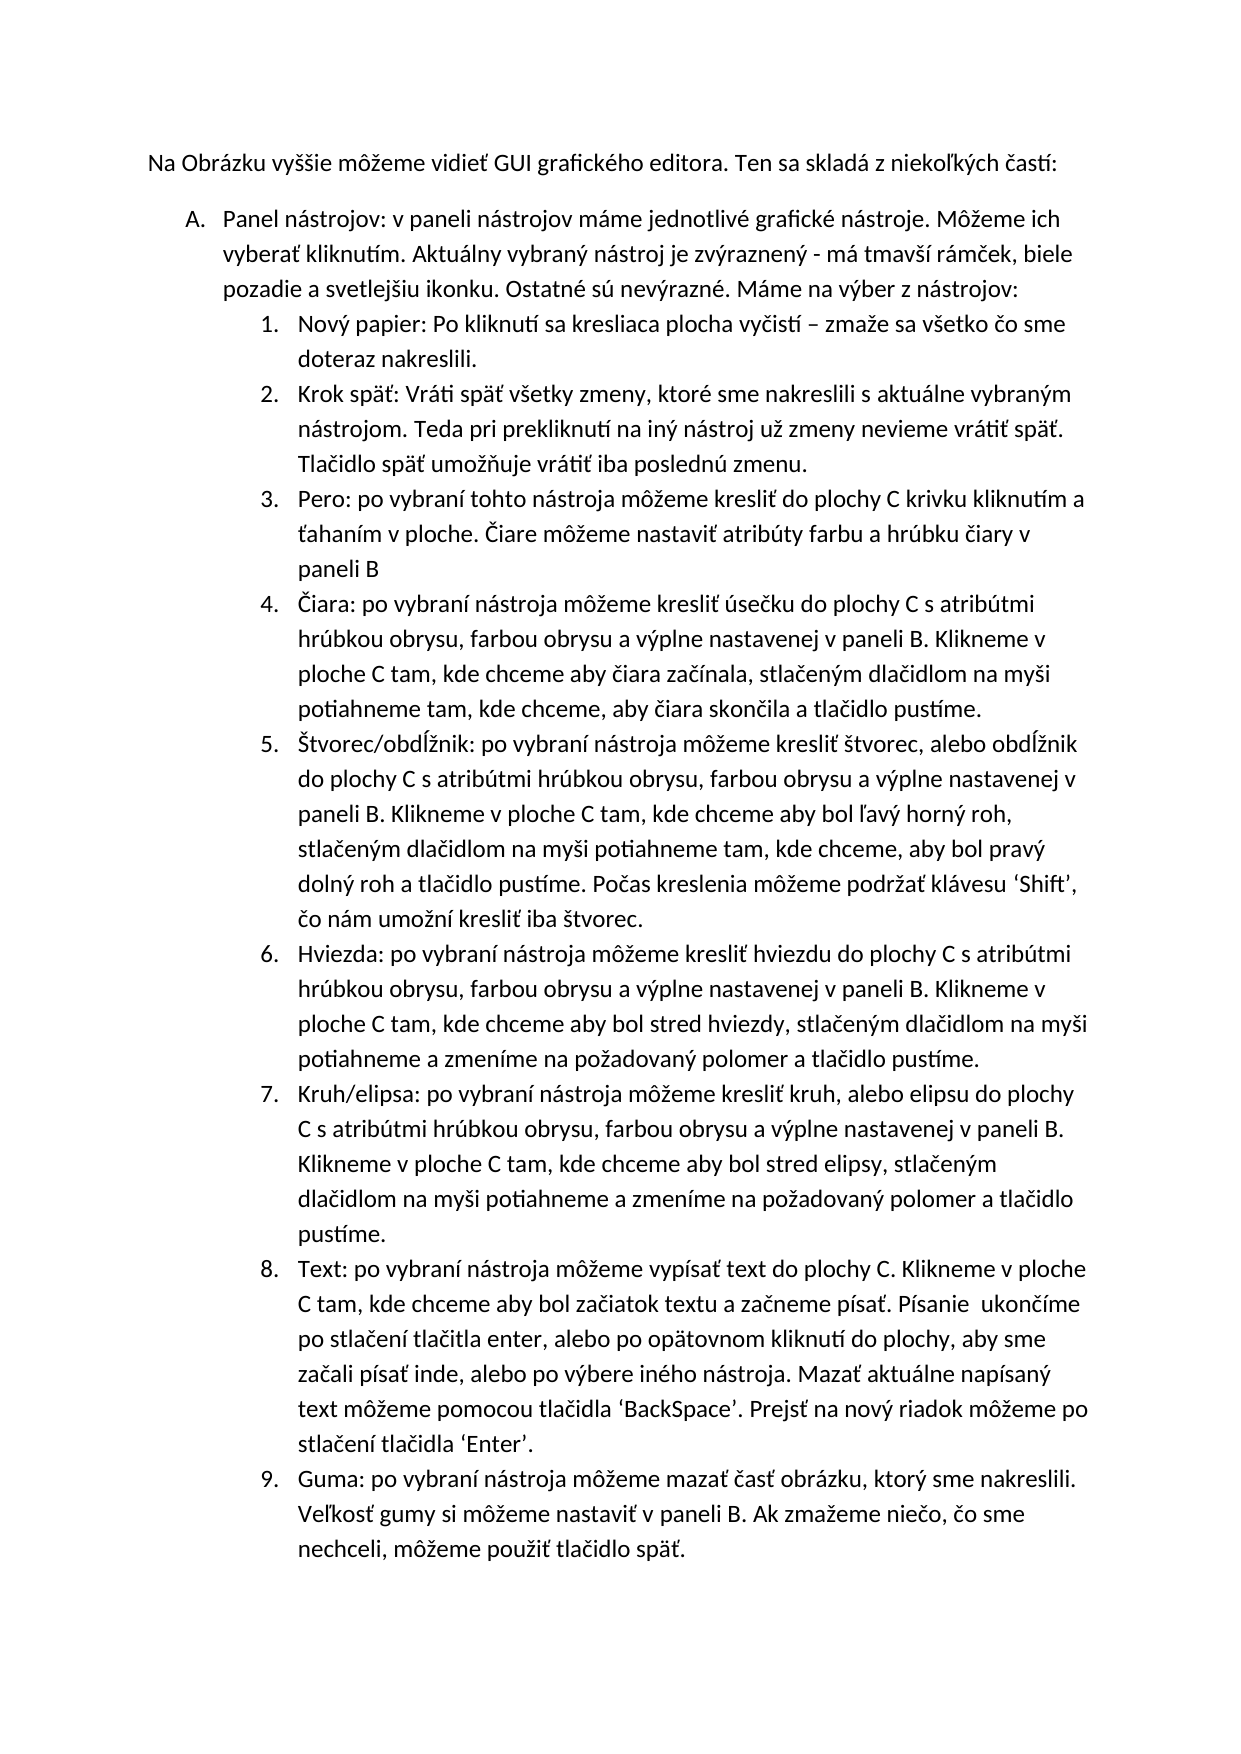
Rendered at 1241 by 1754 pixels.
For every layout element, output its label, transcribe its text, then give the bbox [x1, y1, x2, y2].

list Kruh/elipsa: po vybraní nástroja môžeme kresliť kruh, alebo elipsu do plochy C s atribútmi hrúbkou obrysu, farbou obrysu a výplne nastavenej v paneli B. Klikneme v ploche C tam, kde chceme aby bol stred elipsy, stlačeným dlačidlom na myši potiahneme a zmeníme na požadovaný polomer a tlačidlo pustíme. [260, 1078, 1093, 1249]
list Text: po vybraní nástroja môžeme vypísať text do plochy C. Klikneme v ploche C tam, kde chceme aby bol začiatok textu a začneme písať. Písanie ukončíme po stlačení tlačitla enter, alebo po opätovnom kliknutí do plochy, aby sme začali písať inde, alebo po výbere iného nástroja. Mazať aktuálne napísaný text môžeme pomocou tlačidla ‘BackSpace’. Prejsť na nový riadok môžeme po stlačení tlačidla ‘Enter’. [260, 1253, 1093, 1459]
list Guma: po vybraní nástroja môžeme mazať časť obrázku, ktorý sme nakreslili. Veľkosť gumy si môžeme nastaviť v paneli B. Ak zmažeme niečo, čo sme nechceli, môžeme použiť tlačidlo späť. [260, 1463, 1093, 1564]
list Čiara: po vybraní nástroja môžeme kresliť úsečku do plochy C s atribútmi hrúbkou obrysu, farbou obrysu a výplne nastavenej v paneli B. Klikneme v ploche C tam, kde chceme aby čiara začínala, stlačeným dlačidlom na myši potiahneme tam, kde chceme, aby čiara skončila a tlačidlo pustíme. [260, 588, 1093, 724]
list Štvorec/obdĺžnik: po vybraní nástroja môžeme kresliť štvorec, alebo obdĺžnik do plochy C s atribútmi hrúbkou obrysu, farbou obrysu a výplne nastavenej v paneli B. Klikneme v ploche C tam, kde chceme aby bol ľavý horný roh, stlačeným dlačidlom na myši potiahneme tam, kde chceme, aby bol pravý dolný roh a tlačidlo pustíme. Počas kreslenia môžeme podržať klávesu ‘Shift’, čo nám umožní kresliť iba štvorec. [260, 728, 1093, 934]
list Pero: po vybraní tohto nástroja môžeme kresliť do plochy C krivku kliknutím a ťahaním v ploche. Čiare môžeme nastaviť atribúty farbu a hrúbku čiary v paneli B [260, 483, 1093, 584]
list Panel nástrojov: v paneli nástrojov máme jednotlivé grafické nástroje. Môžeme ich vyberať kliknutím. Aktuálny vybraný nástroj je zvýraznený - má tmavší rámček, biele pozadie a svetlejšiu ikonku. Ostatné sú nevýrazné. Máme na výber z nástrojov: [185, 203, 1093, 304]
list Krok späť: Vráti späť všetky zmeny, ktoré sme nakreslili s aktuálne vybraným nástrojom. Teda pri prekliknutí na iný nástroj už zmeny nevieme vrátiť späť. Tlačidlo späť umožňuje vrátiť iba poslednú zmenu. [260, 378, 1093, 479]
list Nový papier: Po kliknutí sa kresliaca plocha vyčistí – zmaže sa všetko čo sme doteraz nakreslili. [260, 308, 1093, 374]
text Na Obrázku vyššie môžeme vidieť GUI grafického editora. Ten sa skladá z niekoľkých častí: [148, 148, 1093, 178]
list Hviezda: po vybraní nástroja môžeme kresliť hviezdu do plochy C s atribútmi hrúbkou obrysu, farbou obrysu a výplne nastavenej v paneli B. Klikneme v ploche C tam, kde chceme aby bol stred hviezdy, stlačeným dlačidlom na myši potiahneme a zmeníme na požadovaný polomer a tlačidlo pustíme. [260, 938, 1093, 1074]
